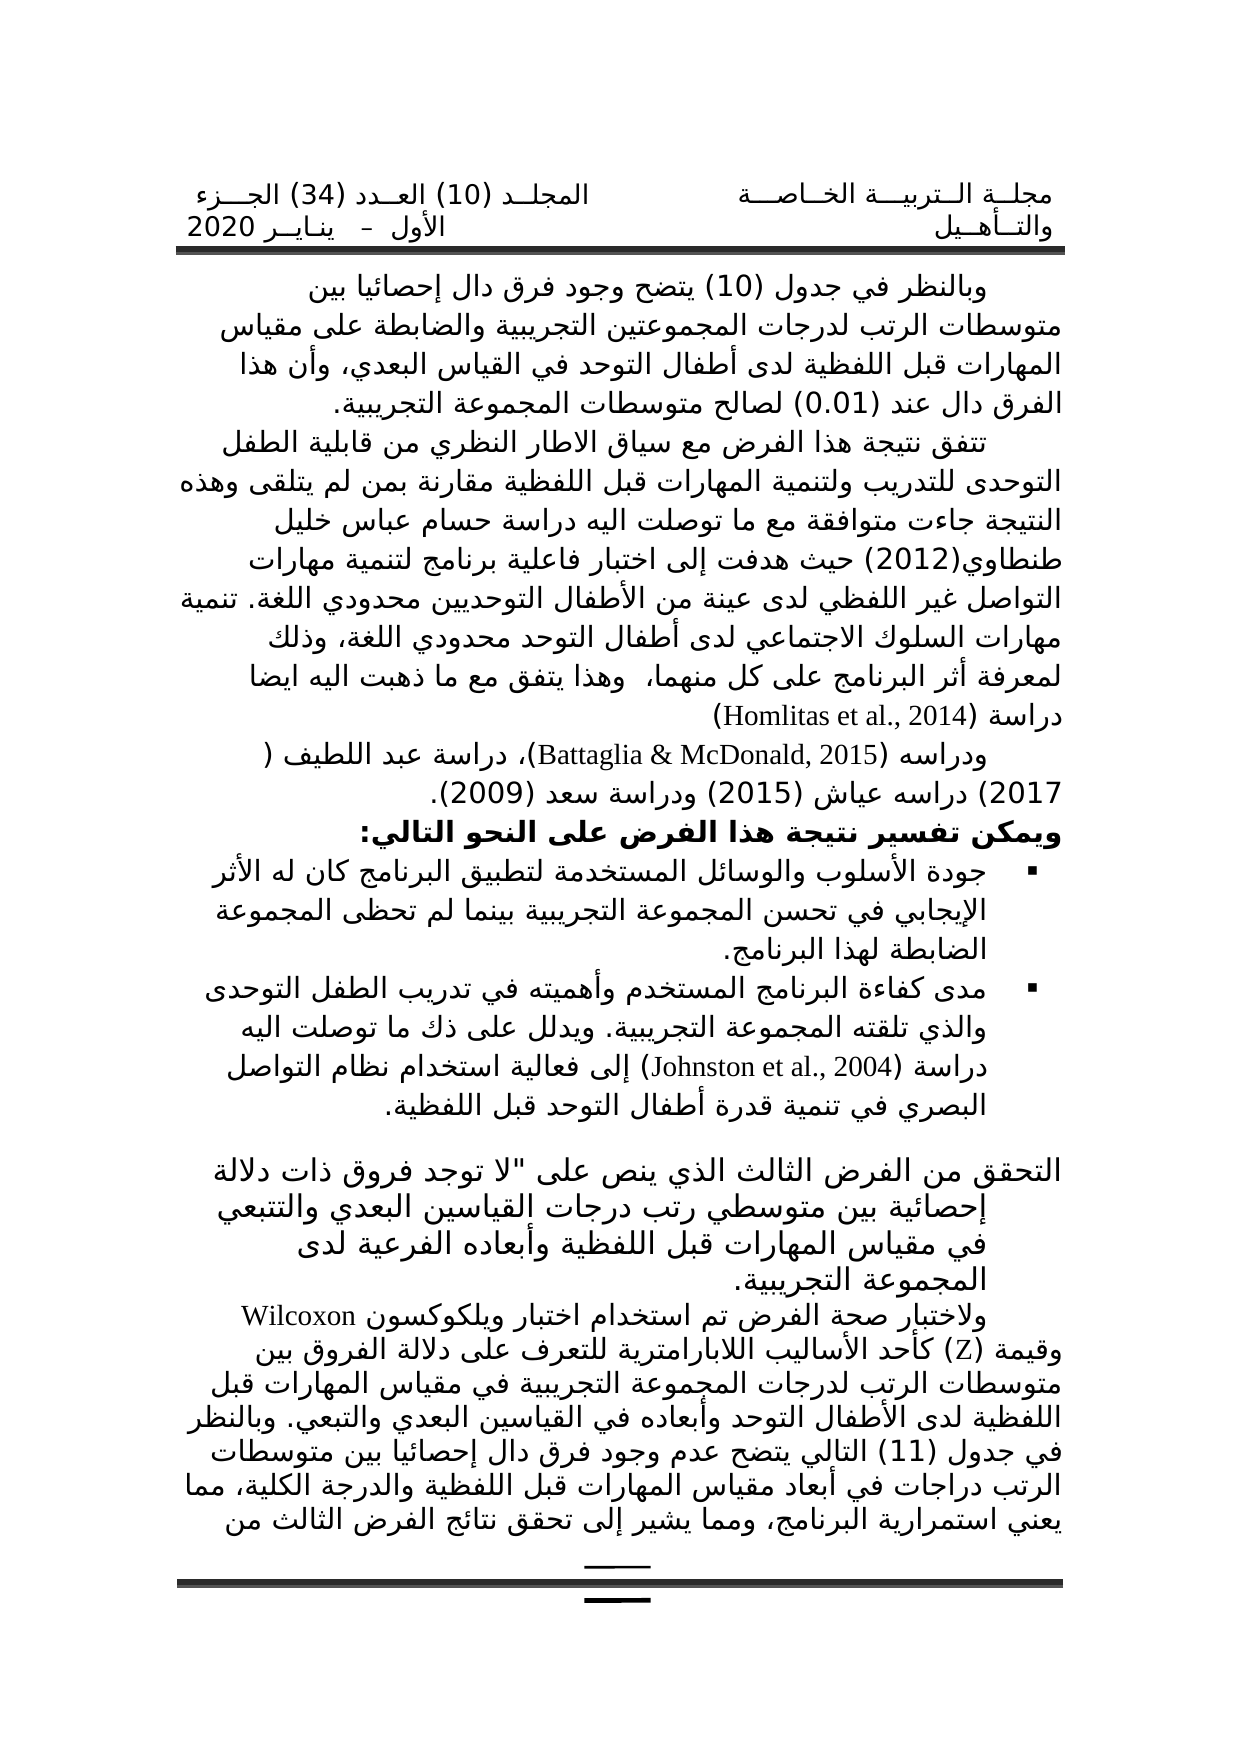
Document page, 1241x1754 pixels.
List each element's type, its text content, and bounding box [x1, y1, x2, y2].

text ودراسه (Battaglia & McDonald, 2015)، دراسة عبد اللطيف (2017) دراسه عياش (2015) ودراسة سعد (2009). [177, 737, 1063, 811]
list مدى كفاءة البرنامج المستخدم وأهميته في تدريب الطفل التوحدى والذي تلقته المجموعة التجريبية. ويدلل على ذك ما توصلت اليه دراسة (Johnston et al., 2004) إلى فعالية استخدام نظام التواصل البصري في تنمية قدرة أطفال التوحد قبل اللفظية. [177, 971, 1026, 1122]
list جودة الأسلوب والوسائل المستخدمة لتطبيق البرنامج كان له الأثر الإيجابي في تحسن المجموعة التجريبية بينما لم تحظى المجموعة الضابطة لهذا البرنامج. [177, 854, 1026, 966]
text وبالنظر في جدول (10) يتضح وجود فرق دال إحصائيا بين متوسطات الرتب لدرجات المجموعتين التجريبية والضابطة على مقياس المهارات قبل اللفظية لدى أطفال التوحد في القياس البعدي، وأن هذا الفرق دال عند (0.01) لصالح متوسطات المجموعة التجريبية. [177, 269, 1063, 420]
text ويمكن تفسير نتيجة هذا الفرض على النحو التالي: [177, 816, 1063, 849]
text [177, 1298, 1063, 1536]
text تتفق نتيجة هذا الفرض مع سياق الاطار النظري من قابلية الطفل التوحدى للتدريب ولتنمية المهارات قبل اللفظية مقارنة بمن لم يتلقى وهذه النتيجة جاءت متوافقة مع ما توصلت اليه دراسة حسام عباس خليل طنطاوي(2012) حيث هدفت إلى اختبار فاعلية برنامج لتنمية مهارات التواصل غير اللفظي لدى عينة من الأطفال التوحديين محدودي اللغة. تنمية مهارات السلوك الاجتماعي لدى أطفال التوحد محدودي اللغة، وذلك لمعرفة أثر البرنامج على كل منهما، وهذا يتفق مع ما ذهبت اليه ايضا دراسة (Homlitas et al., 2014) [177, 425, 1063, 732]
subtitle التحقق من الفرض الثالث الذي ينص على "لا توجد فروق ذات دلالة إحصائية بين متوسطي رتب درجات القياسين البعدي والتتبعي في مقياس المهارات قبل اللفظية وأبعاده الفرعية لدى المجموعة التجريبية. [177, 1152, 1063, 1298]
